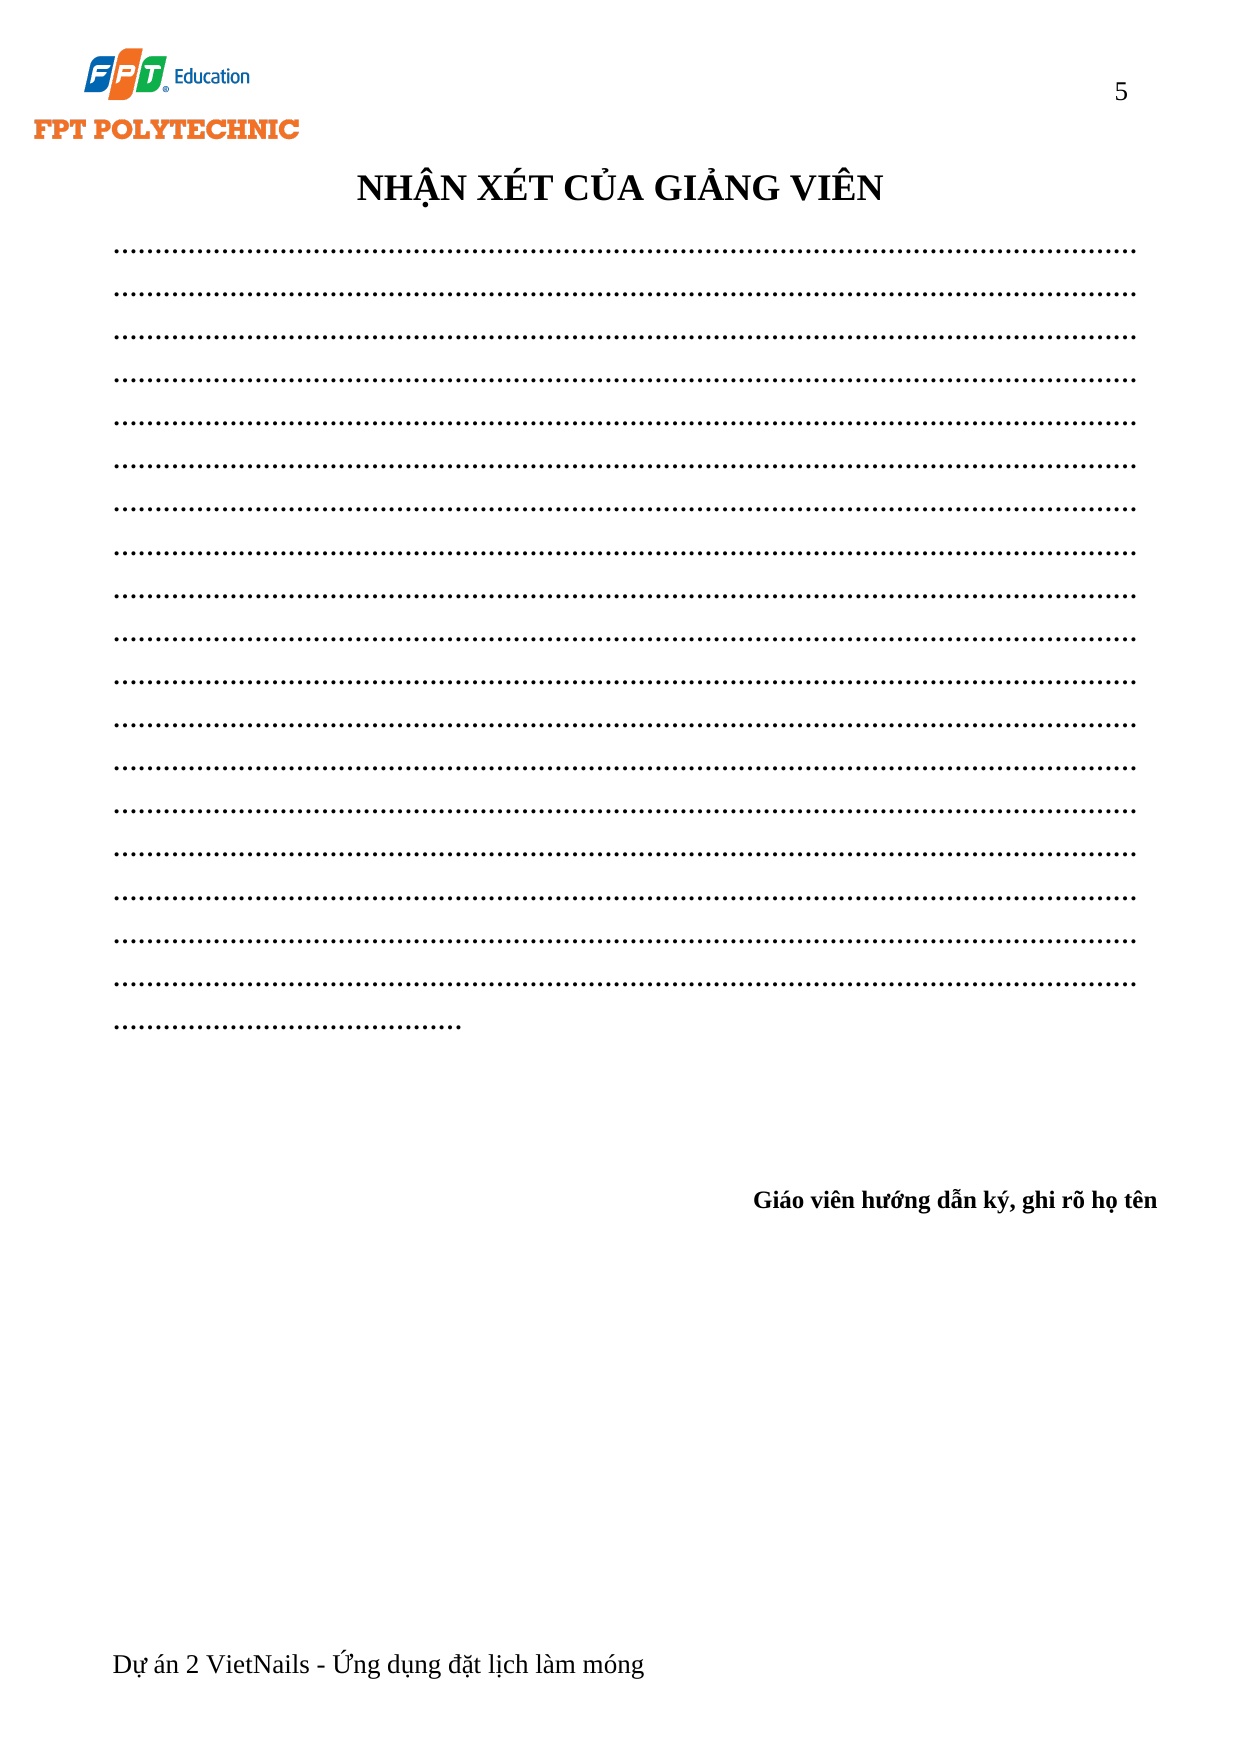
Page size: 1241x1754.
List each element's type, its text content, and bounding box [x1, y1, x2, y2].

picture [25, 40, 308, 148]
text …………………………………………………………………………………………………………………………………………………………………………………………………………………………………………………………………………………………………………………………………………………………………………………………………………………………………………………………………………………………………………………………………………………………………………………………………………………………………………………………………………………………………………………………………………………………………………………………………………………………………………………………………………………………………………………………………………………………………………………………………………………………………………………………………………………………………………………………………………………………………………………………………………………………………………………………………………………………………………………………………………………………………………………………………………………………………………………………………………………………………………………………………………………………………………………………………………………………………………………………………………………………………………………………………………………………………………………………………………………………………………………………………………………………………………………………………………………………………………………………………………………………………………………………………………………… [112, 230, 1157, 1035]
subtitle NHẬN XÉT CỦA GIẢNG VIÊN [112, 165, 1128, 208]
text Giáo viên hướng dẫn ký, ghi rõ họ tên [112, 1185, 1157, 1214]
